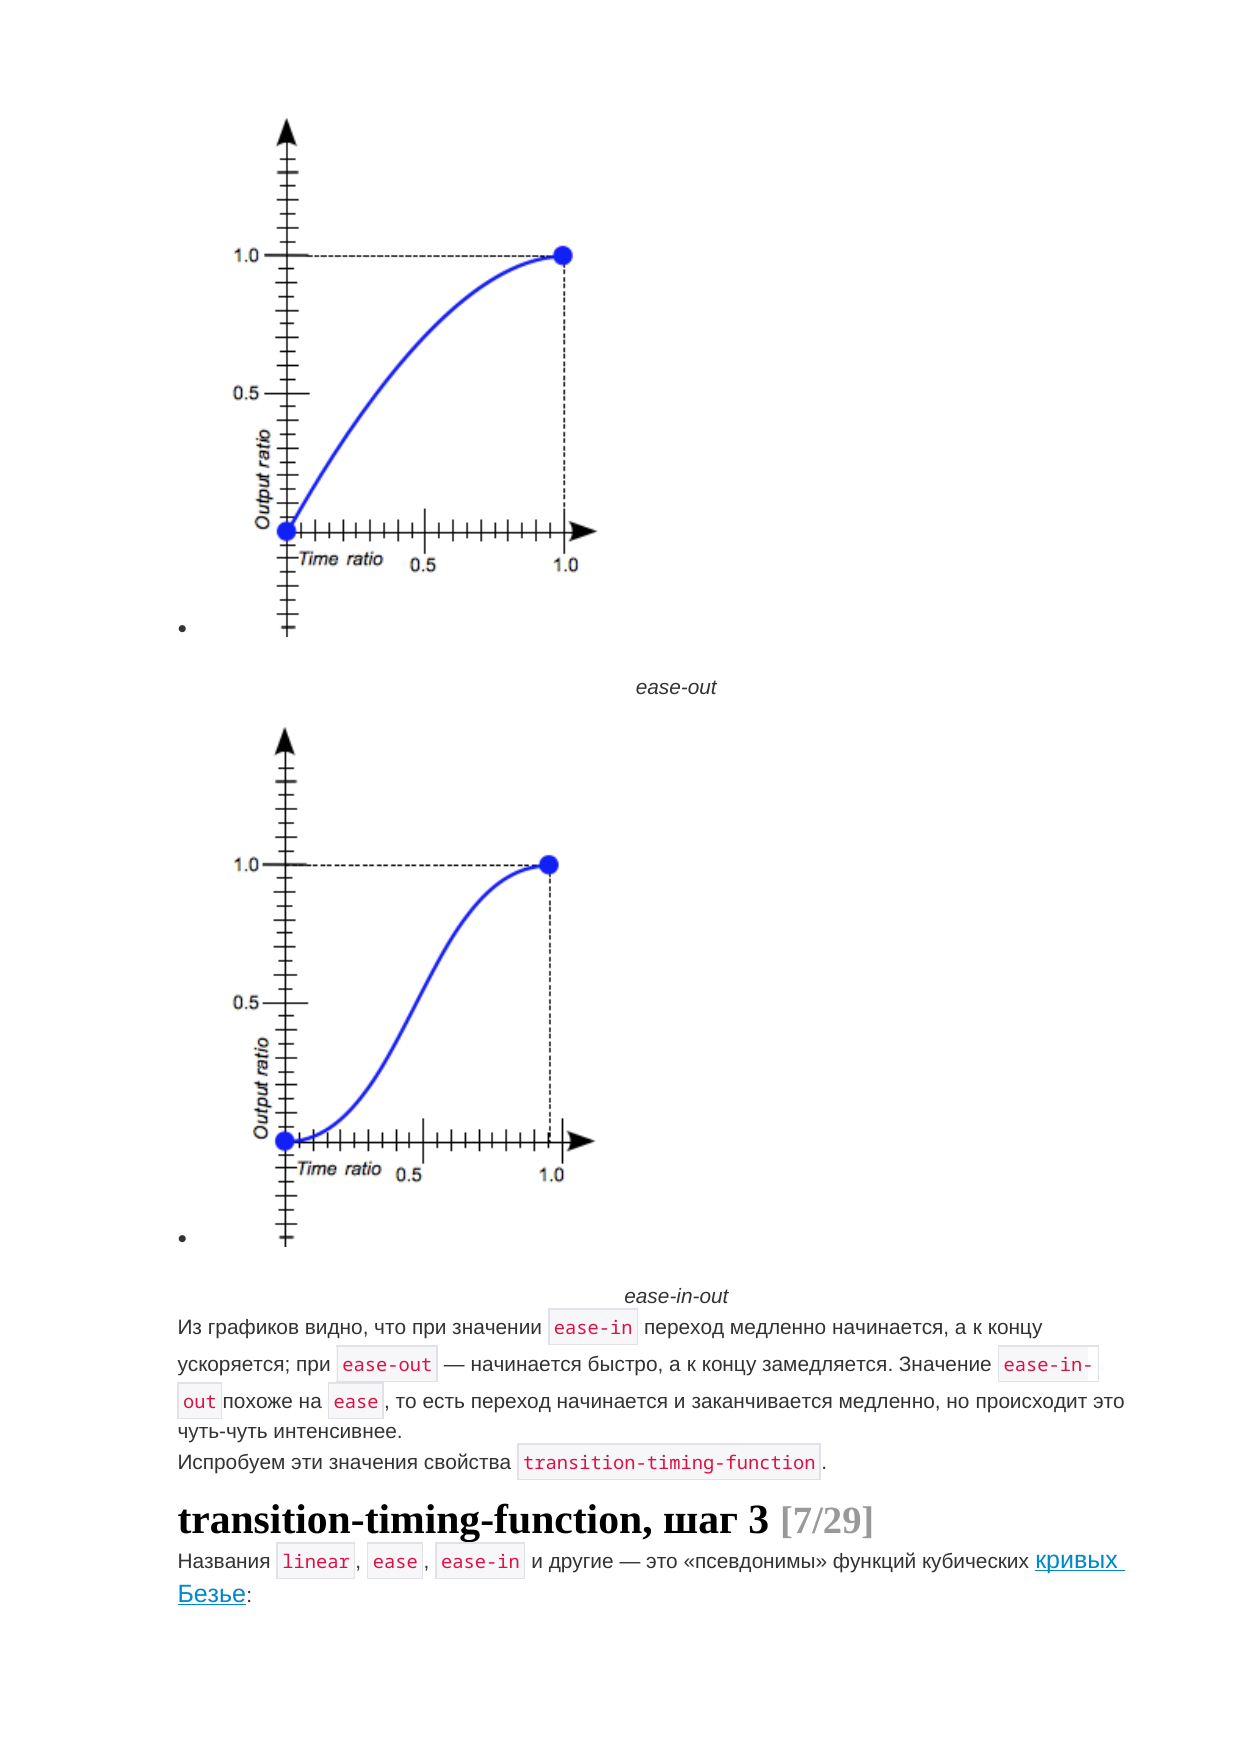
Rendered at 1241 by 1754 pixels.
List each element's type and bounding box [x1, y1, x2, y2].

picture [216, 727, 598, 1247]
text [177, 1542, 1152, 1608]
picture [216, 118, 606, 637]
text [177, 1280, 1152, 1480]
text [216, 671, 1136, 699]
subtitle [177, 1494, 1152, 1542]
